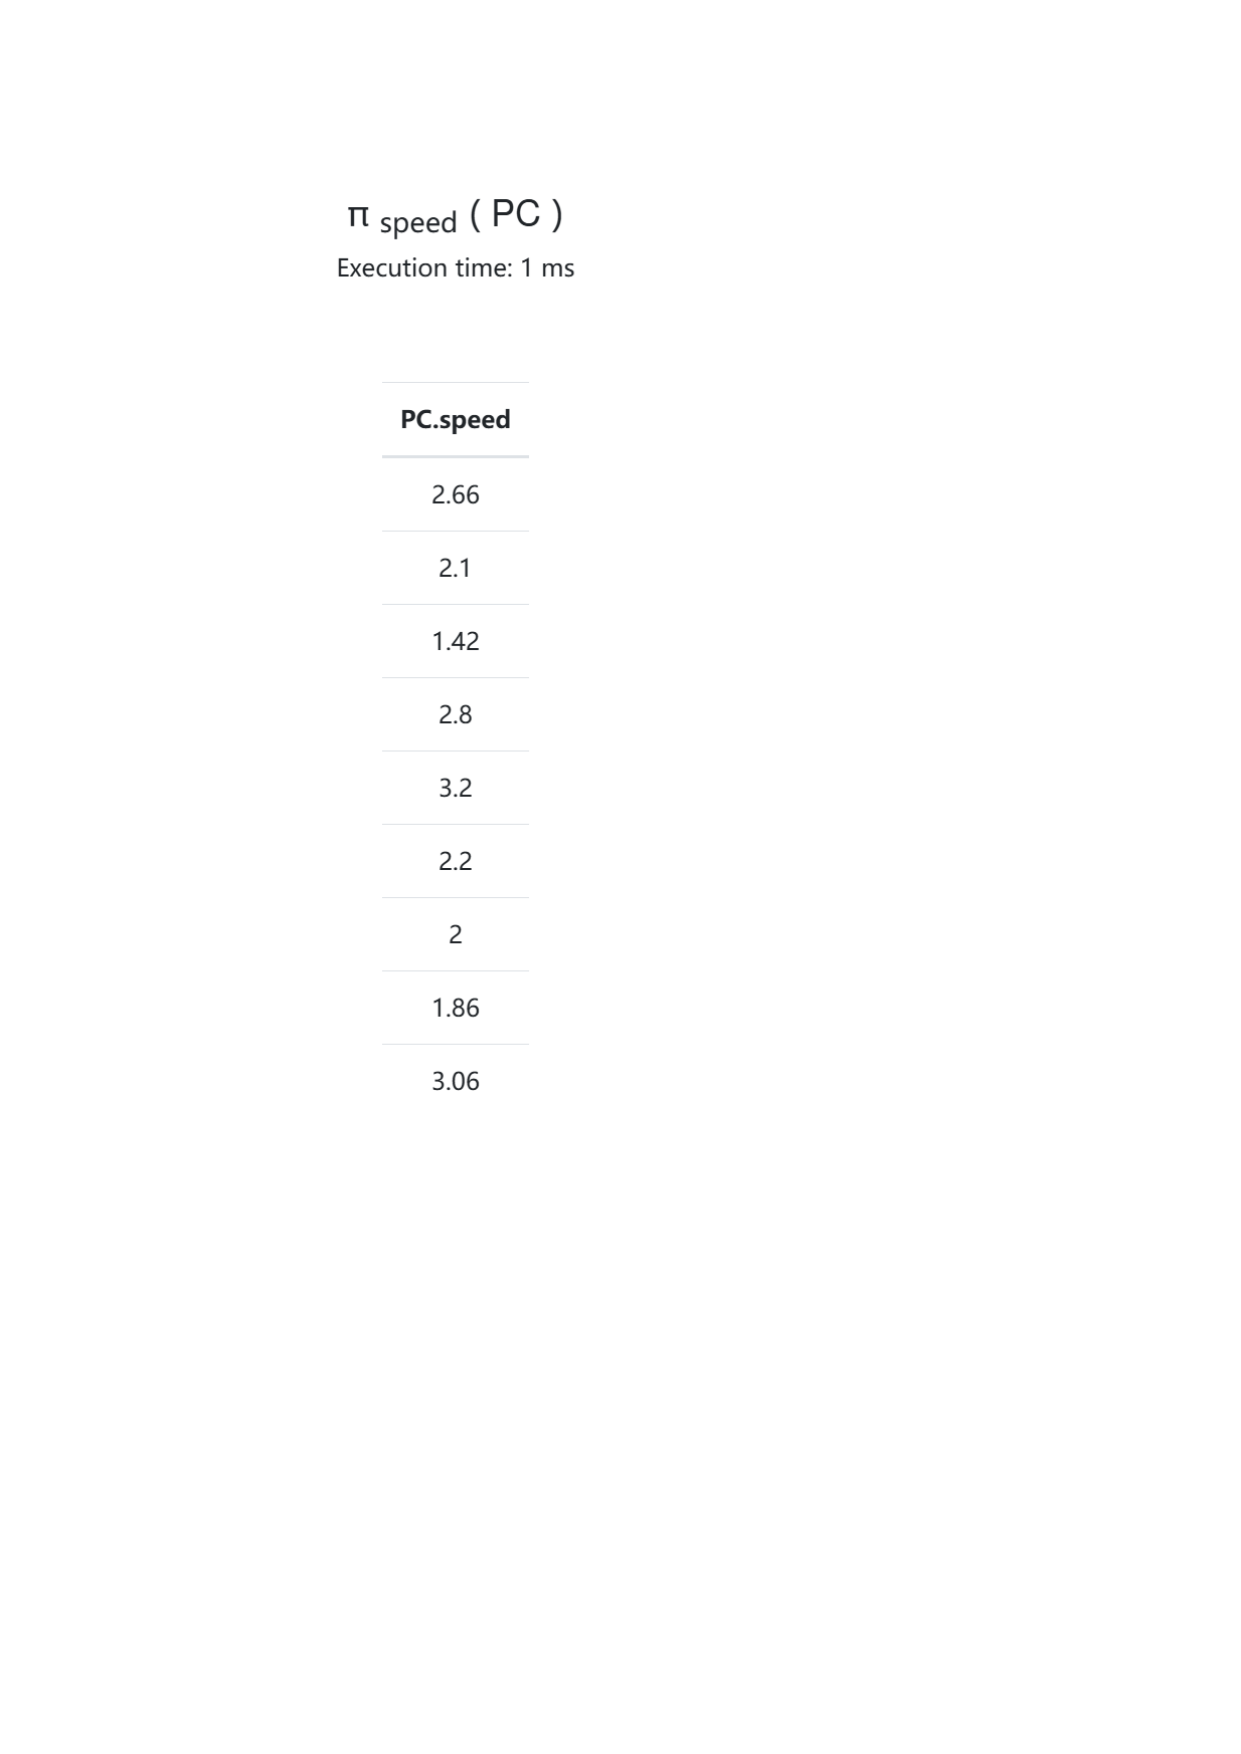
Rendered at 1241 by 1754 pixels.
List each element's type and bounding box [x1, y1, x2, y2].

picture [187, 162, 688, 1104]
